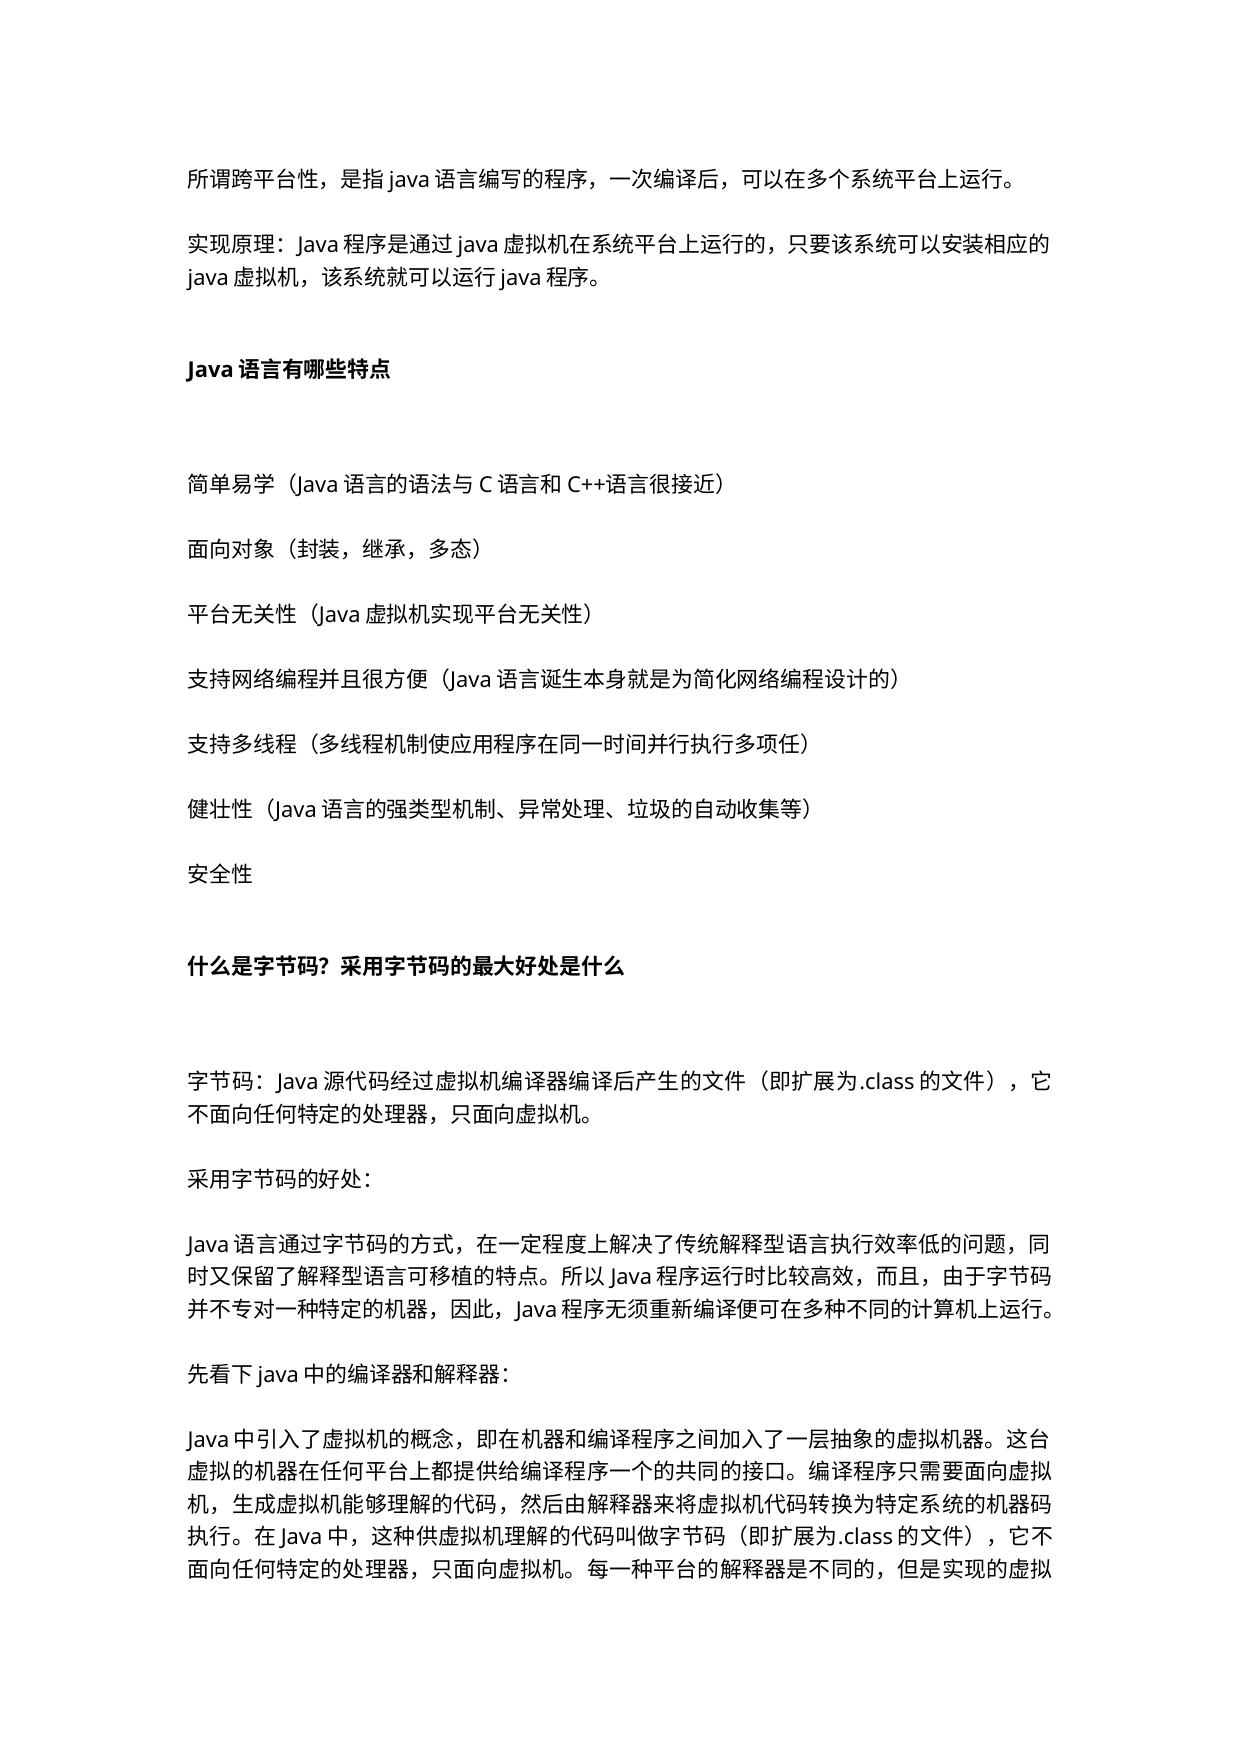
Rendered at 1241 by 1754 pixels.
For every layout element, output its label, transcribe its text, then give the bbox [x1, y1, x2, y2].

text 简单易学（Java语言的语法与C语言和C++语言很接近） [187, 467, 1053, 499]
text 面向对象（封装，继承，多态） [187, 532, 1053, 564]
subtitle 什么是字节码？采用字节码的最大好处是什么 [187, 949, 1053, 981]
subtitle Java语言有哪些特点 [187, 352, 1053, 384]
text 字节码：Java源代码经过虚拟机编译器编译后产生的文件（即扩展为.class的文件），它不面向任何特定的处理器，只面向虚拟机。 [187, 1064, 1053, 1129]
text 所谓跨平台性，是指java语言编写的程序，一次编译后，可以在多个系统平台上运行。 [187, 162, 1053, 194]
text 安全性 [187, 857, 1053, 889]
text 支持网络编程并且很方便（Java语言诞生本身就是为简化网络编程设计的） [187, 662, 1053, 694]
text 健壮性（Java语言的强类型机制、异常处理、垃圾的自动收集等） [187, 792, 1053, 824]
text 平台无关性（Java虚拟机实现平台无关性） [187, 597, 1053, 629]
text 支持多线程（多线程机制使应用程序在同一时间并行执行多项任） [187, 727, 1053, 759]
text 先看下java中的编译器和解释器： [187, 1356, 1053, 1389]
text 实现原理：Java程序是通过java虚拟机在系统平台上运行的，只要该系统可以安装相应的java虚拟机，该系统就可以运行java程序。 [187, 227, 1053, 292]
text 采用字节码的好处： [187, 1161, 1053, 1194]
text Java语言通过字节码的方式，在一定程度上解决了传统解释型语言执行效率低的问题，同时又保留了解释型语言可移植的特点。所以Java程序运行时比较高效，而且，由于字节码并不专对一种特定的机器，因此，Java程序无须重新编译便可在多种不同的计算机上运行。 [187, 1226, 1053, 1324]
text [187, 1421, 1053, 1584]
